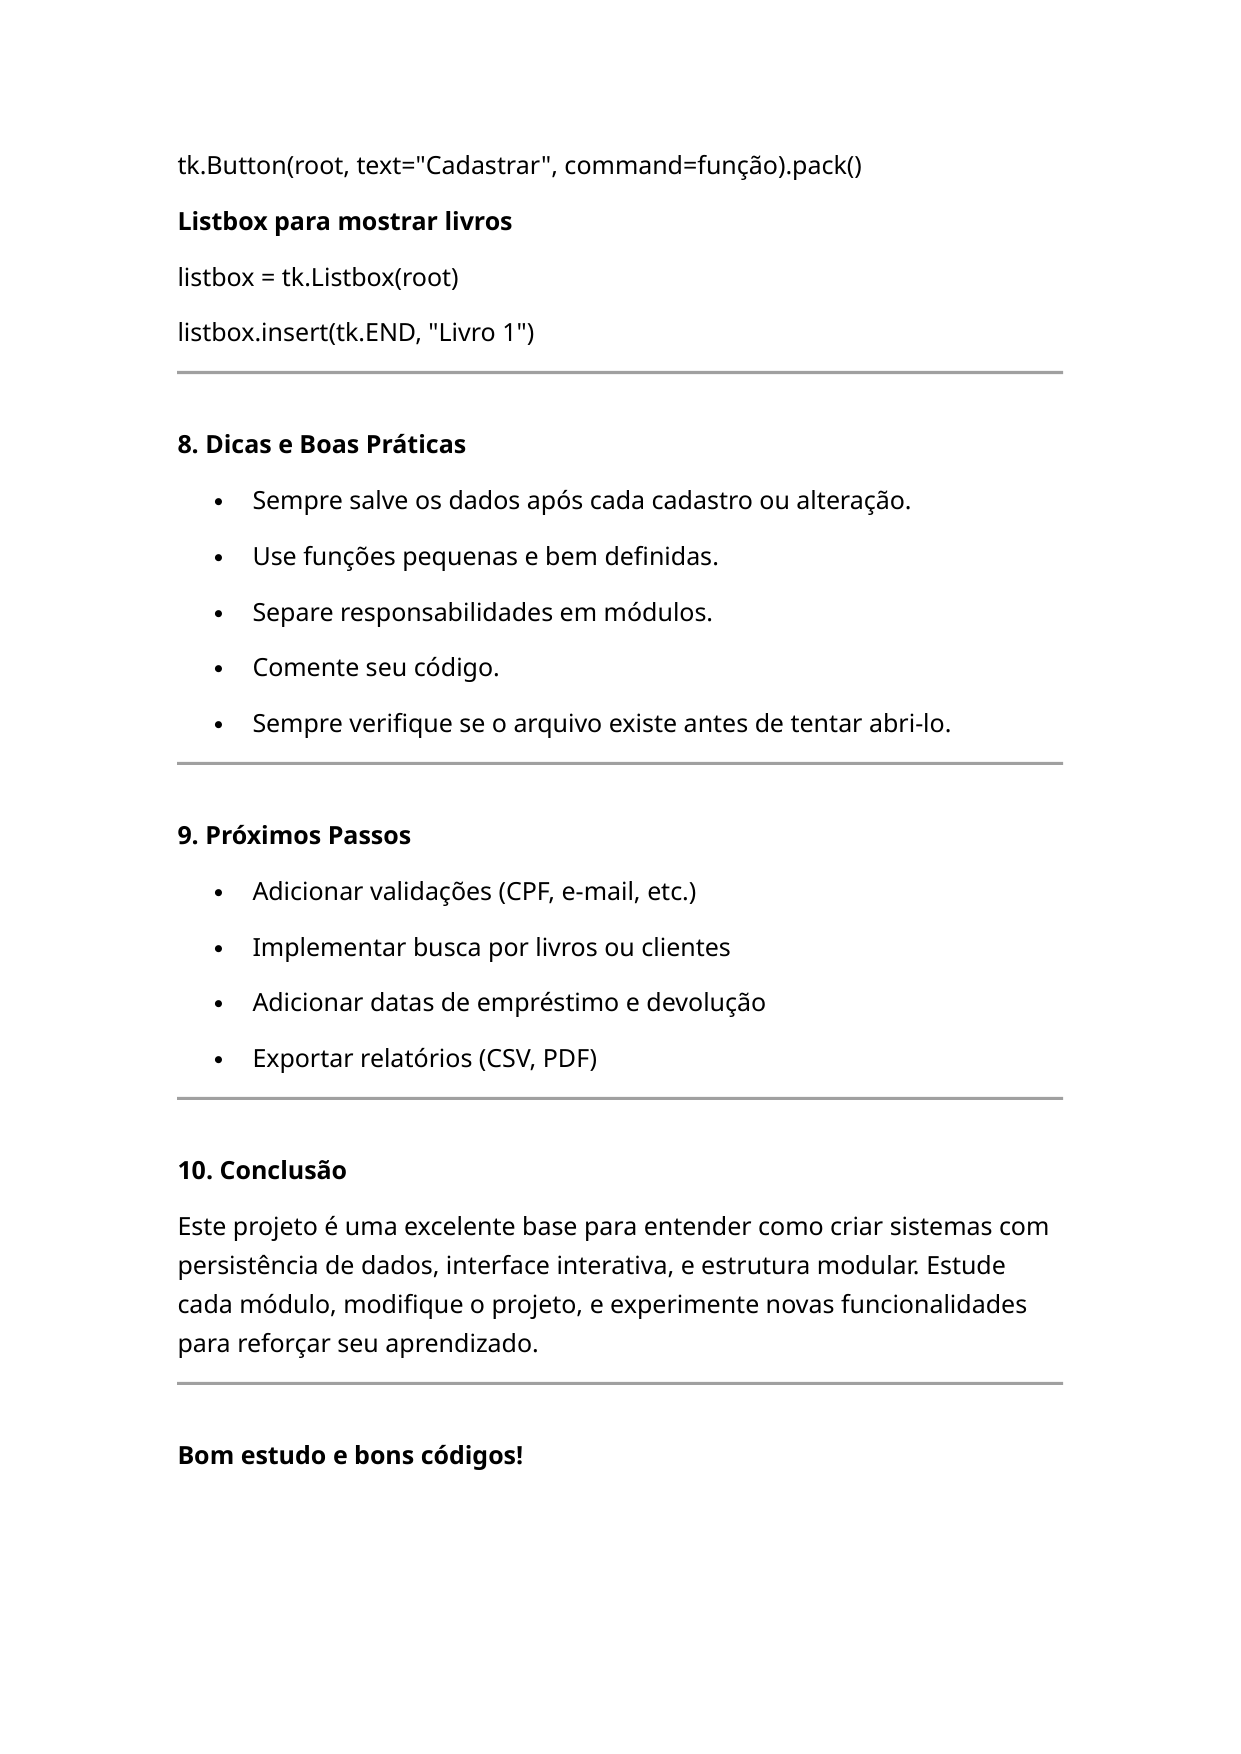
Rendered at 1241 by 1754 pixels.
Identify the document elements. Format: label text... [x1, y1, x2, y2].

text 10. Conclusão [177, 1153, 1063, 1187]
list Adicionar datas de empréstimo e devolução [215, 985, 1063, 1019]
text listbox.insert(tk.END, "Livro 1") [177, 315, 1063, 349]
text Listbox para mostrar livros [177, 203, 1063, 237]
list Separe responsabilidades em módulos. [215, 594, 1063, 628]
text listbox = tk.Listbox(root) [177, 259, 1063, 293]
text Bom estudo e bons códigos! [177, 1438, 1063, 1472]
list Implementar busca por livros ou clientes [215, 929, 1063, 963]
list Comente seu código. [215, 650, 1063, 684]
list Exportar relatórios (CSV, PDF) [215, 1041, 1063, 1075]
text 8. Dicas e Boas Práticas [177, 427, 1063, 461]
text 9. Próximos Passos [177, 818, 1063, 852]
list Use funções pequenas e bem definidas. [215, 538, 1063, 572]
list Adicionar validações (CPF, e-mail, etc.) [215, 873, 1063, 907]
text tk.Button(root, text="Cadastrar", command=função).pack() [177, 148, 1063, 182]
list Sempre verifique se o arquivo existe antes de tentar abri-lo. [215, 706, 1063, 740]
list Sempre salve os dados após cada cadastro ou alteração. [215, 483, 1063, 517]
text Este projeto é uma excelente base para entender como criar sistemas com persistência de dados, interface interativa, e estrutura modular. Estude cada módulo, modifique o projeto, e experimente novas funcionalidades para reforçar seu aprendizado. [177, 1208, 1063, 1360]
